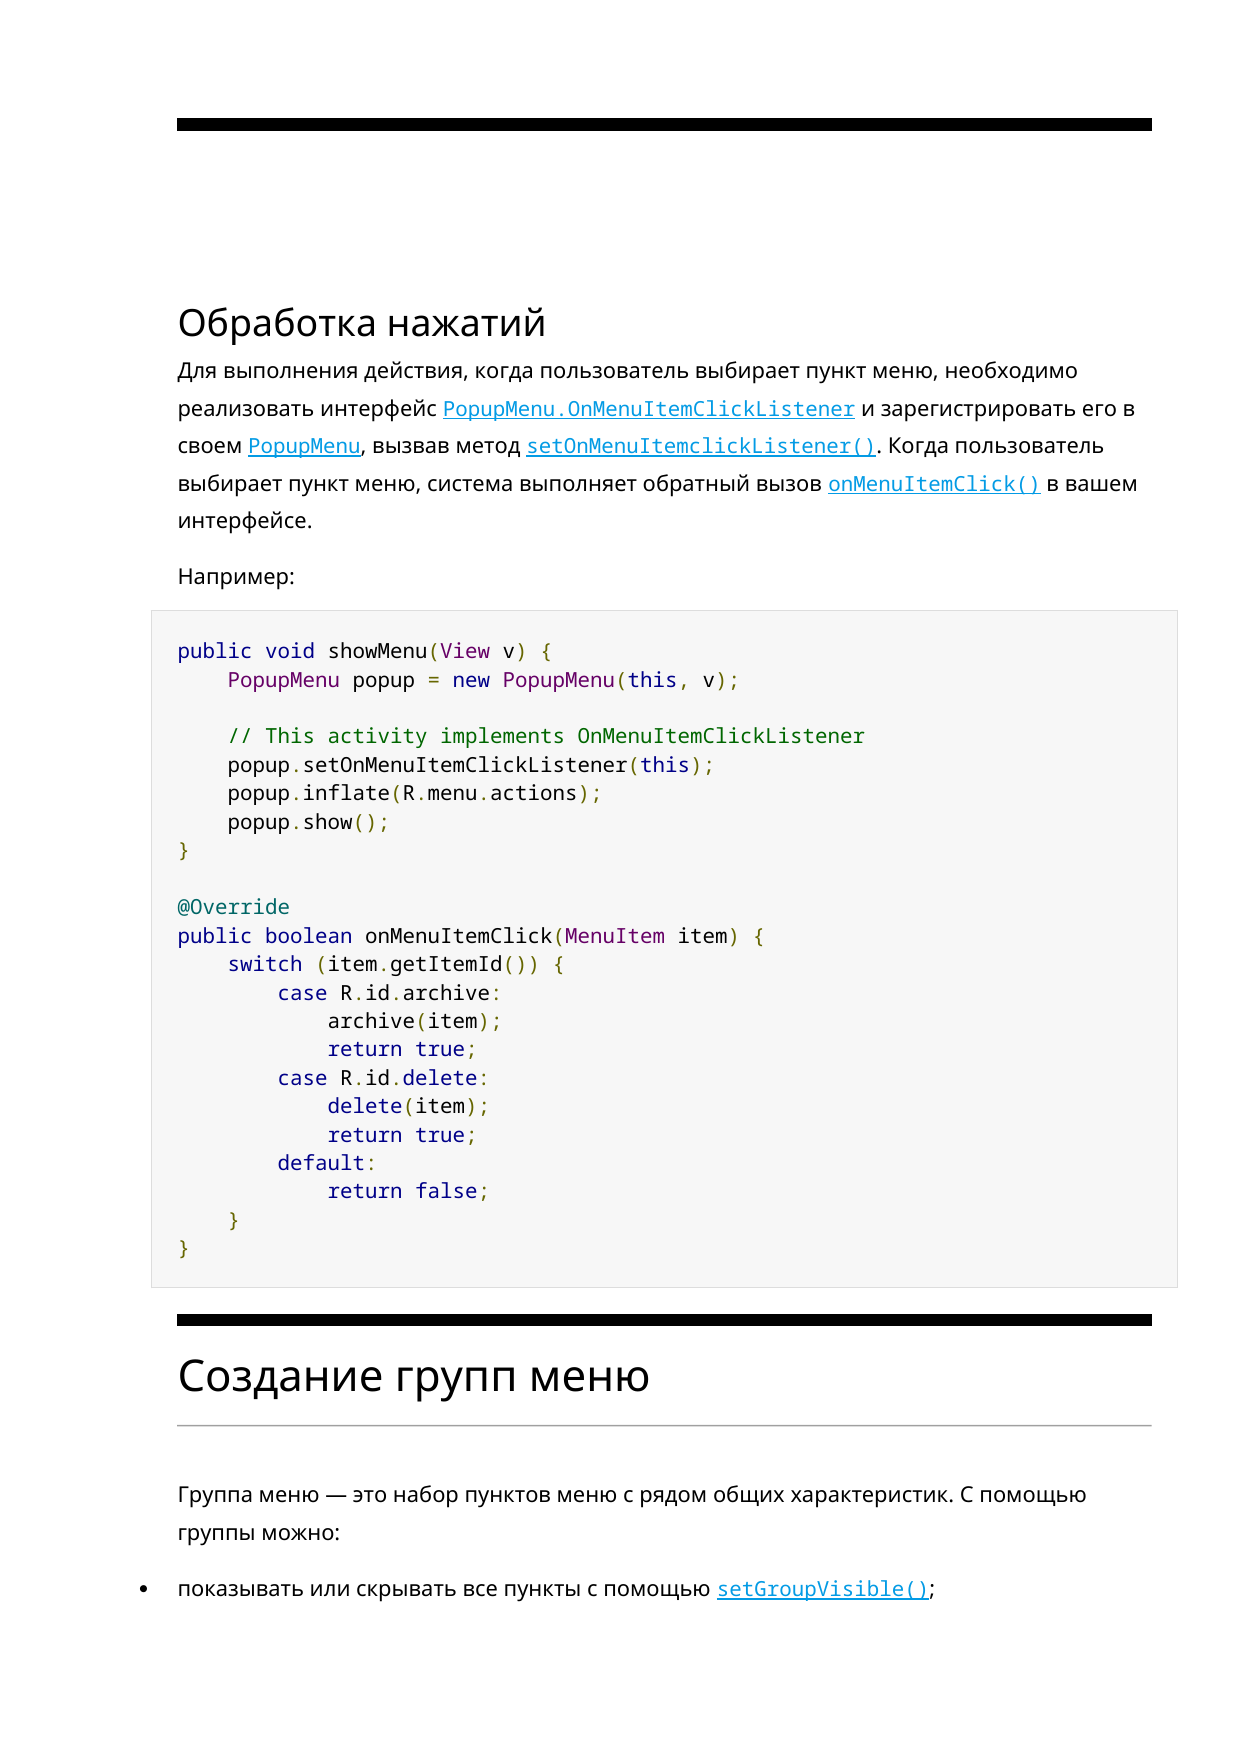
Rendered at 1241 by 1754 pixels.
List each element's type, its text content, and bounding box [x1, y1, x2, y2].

text Для выполнения действия, когда пользователь выбирает пункт меню, необходимо реализовать интерфейс PopupMenu.OnMenuItemClickListener и зарегистрировать его в своем PopupMenu, вызвав метод setOnMenuItemclickListener(). Когда пользователь выбирает пункт меню, система выполняет обратный вызов onMenuItemClick() в вашем интерфейсе. [177, 347, 1152, 535]
text Например: [177, 553, 1152, 591]
list показывать или скрывать все пункты с помощью setGroupVisible(); [140, 1565, 1152, 1603]
text Создание групп меню [177, 1326, 1152, 1404]
text public void showMenu(View v) { PopupMenu popup = new PopupMenu(this, v); // This activity implements OnMenuItemClickListener popup.setOnMenuItemClickListener(this); popup.inflate(R.menu.actions); popup.show(); } @Override public boolean onMenuItemClick(MenuItem item) { switch (item.getItemId()) { case R.id.archive: archive(item); return true; case R.id.delete: delete(item); return true; default: return false; } } [152, 611, 1177, 1287]
text Группа меню ― это набор пунктов меню с рядом общих характеристик. С помощью группы можно: [177, 1472, 1152, 1547]
text Обработка нажатий [177, 296, 1152, 347]
